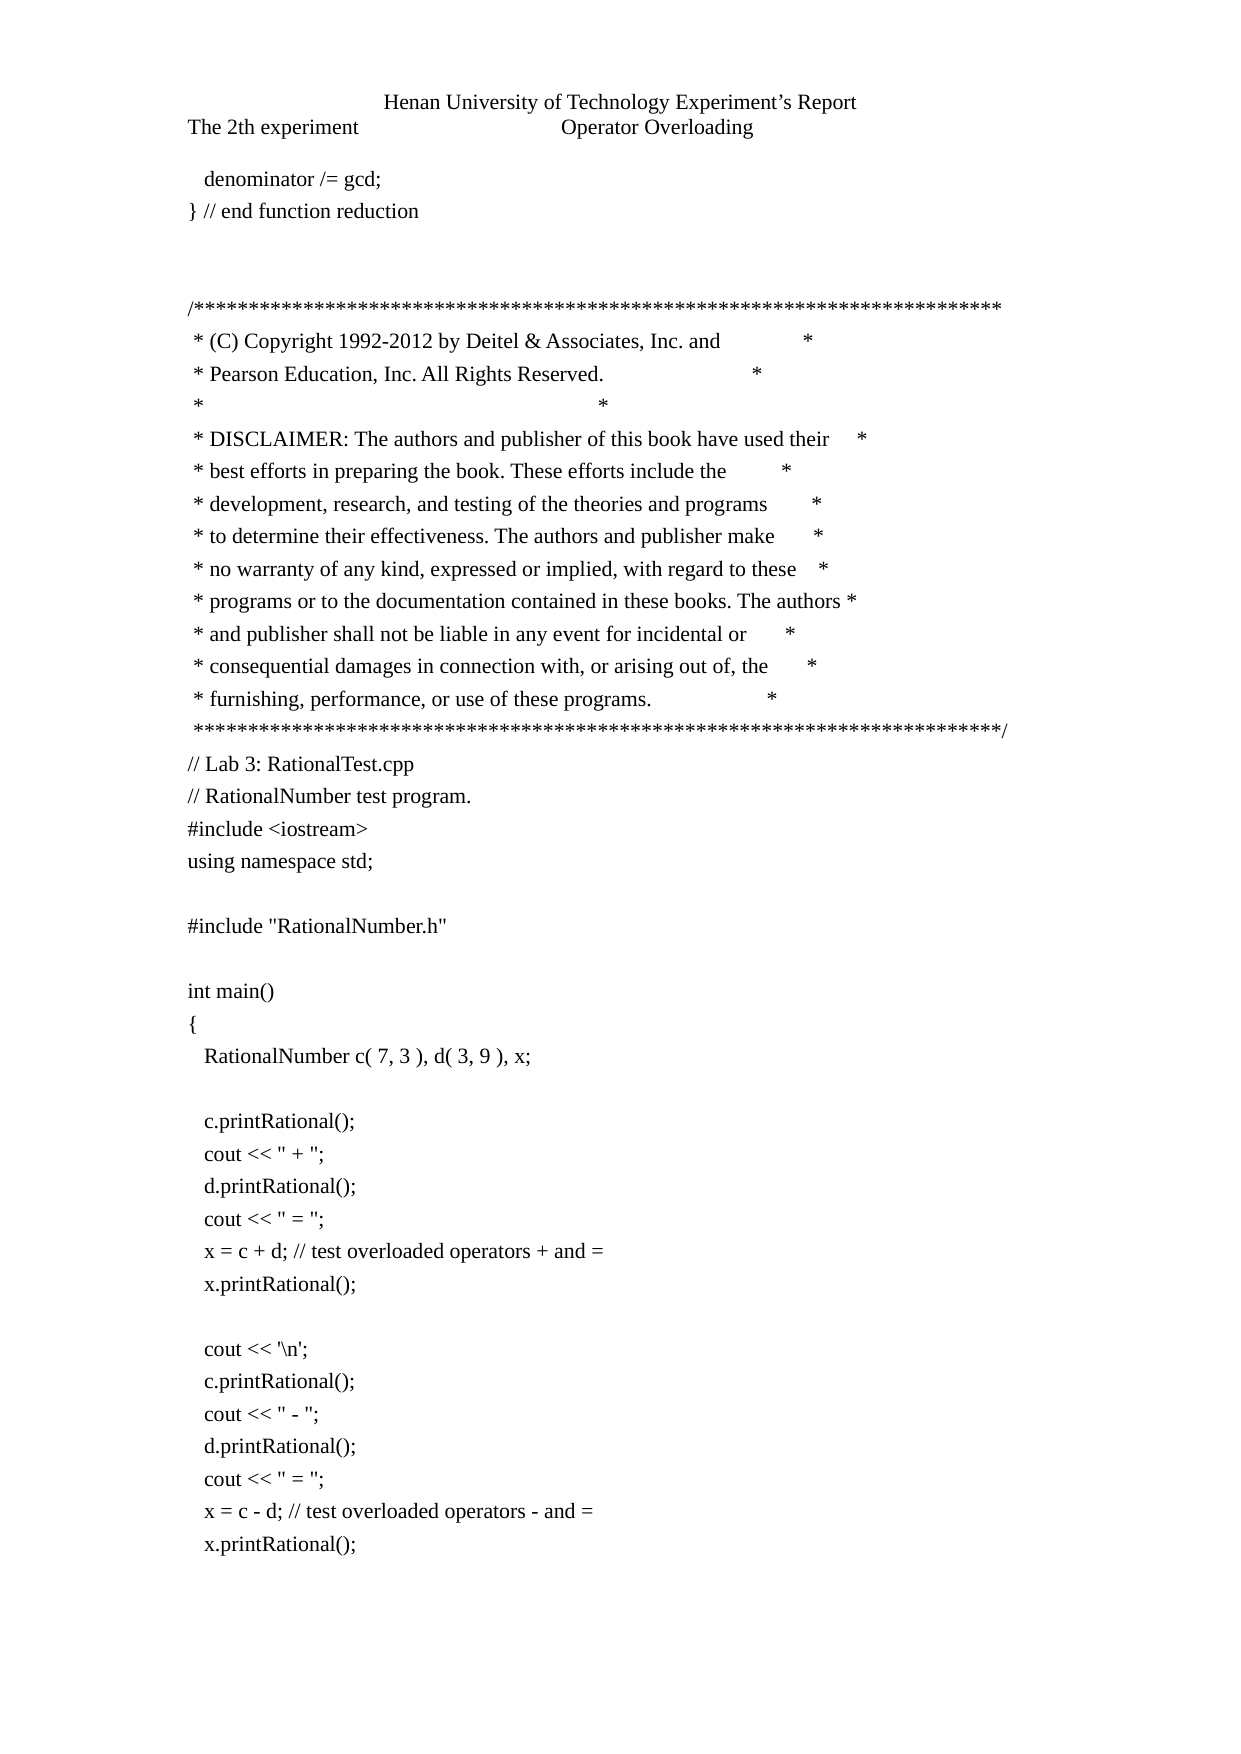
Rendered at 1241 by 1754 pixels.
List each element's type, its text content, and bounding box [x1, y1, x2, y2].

text * consequential damages in connection with, or arising out of, the * [187, 649, 1053, 682]
text * (C) Copyright 1992-2012 by Deitel & Associates, Inc. and * [187, 324, 1053, 357]
text denominator /= gcd; [187, 162, 1053, 194]
text * best efforts in preparing the book. These efforts include the * [187, 454, 1053, 487]
text x = c + d; // test overloaded operators + and = [187, 1234, 1053, 1267]
text * and publisher shall not be liable in any event for incidental or * [187, 617, 1053, 649]
text x.printRational(); [187, 1527, 1053, 1559]
text using namespace std; [187, 844, 1053, 877]
text cout << " = "; [187, 1462, 1053, 1494]
text **************************************************************************/ [187, 714, 1053, 747]
text * development, research, and testing of the theories and programs * [187, 487, 1053, 519]
text int main() [187, 974, 1053, 1007]
text // RationalNumber test program. [187, 779, 1053, 812]
text * programs or to the documentation contained in these books. The authors * [187, 584, 1053, 617]
text #include <iostream> [187, 812, 1053, 844]
text * Pearson Education, Inc. All Rights Reserved. * [187, 357, 1053, 389]
text * no warranty of any kind, expressed or implied, with regard to these * [187, 552, 1053, 584]
text RationalNumber c( 7, 3 ), d( 3, 9 ), x; [187, 1039, 1053, 1072]
text x.printRational(); [187, 1267, 1053, 1299]
text d.printRational(); [187, 1429, 1053, 1462]
text cout << " = "; [187, 1202, 1053, 1234]
text /************************************************************************** [187, 292, 1053, 324]
text c.printRational(); [187, 1364, 1053, 1397]
text c.printRational(); [187, 1104, 1053, 1137]
text cout << " + "; [187, 1137, 1053, 1169]
text cout << '\n'; [187, 1332, 1053, 1364]
text { [187, 1007, 1053, 1039]
text * DISCLAIMER: The authors and publisher of this book have used their * [187, 422, 1053, 454]
text * to determine their effectiveness. The authors and publisher make * [187, 519, 1053, 552]
text #include "RationalNumber.h" [187, 909, 1053, 942]
text * * [187, 389, 1053, 422]
text cout << " - "; [187, 1397, 1053, 1429]
text x = c - d; // test overloaded operators - and = [187, 1494, 1053, 1527]
text // Lab 3: RationalTest.cpp [187, 747, 1053, 779]
text d.printRational(); [187, 1169, 1053, 1202]
text * furnishing, performance, or use of these programs. * [187, 682, 1053, 714]
text } // end function reduction [187, 194, 1053, 227]
